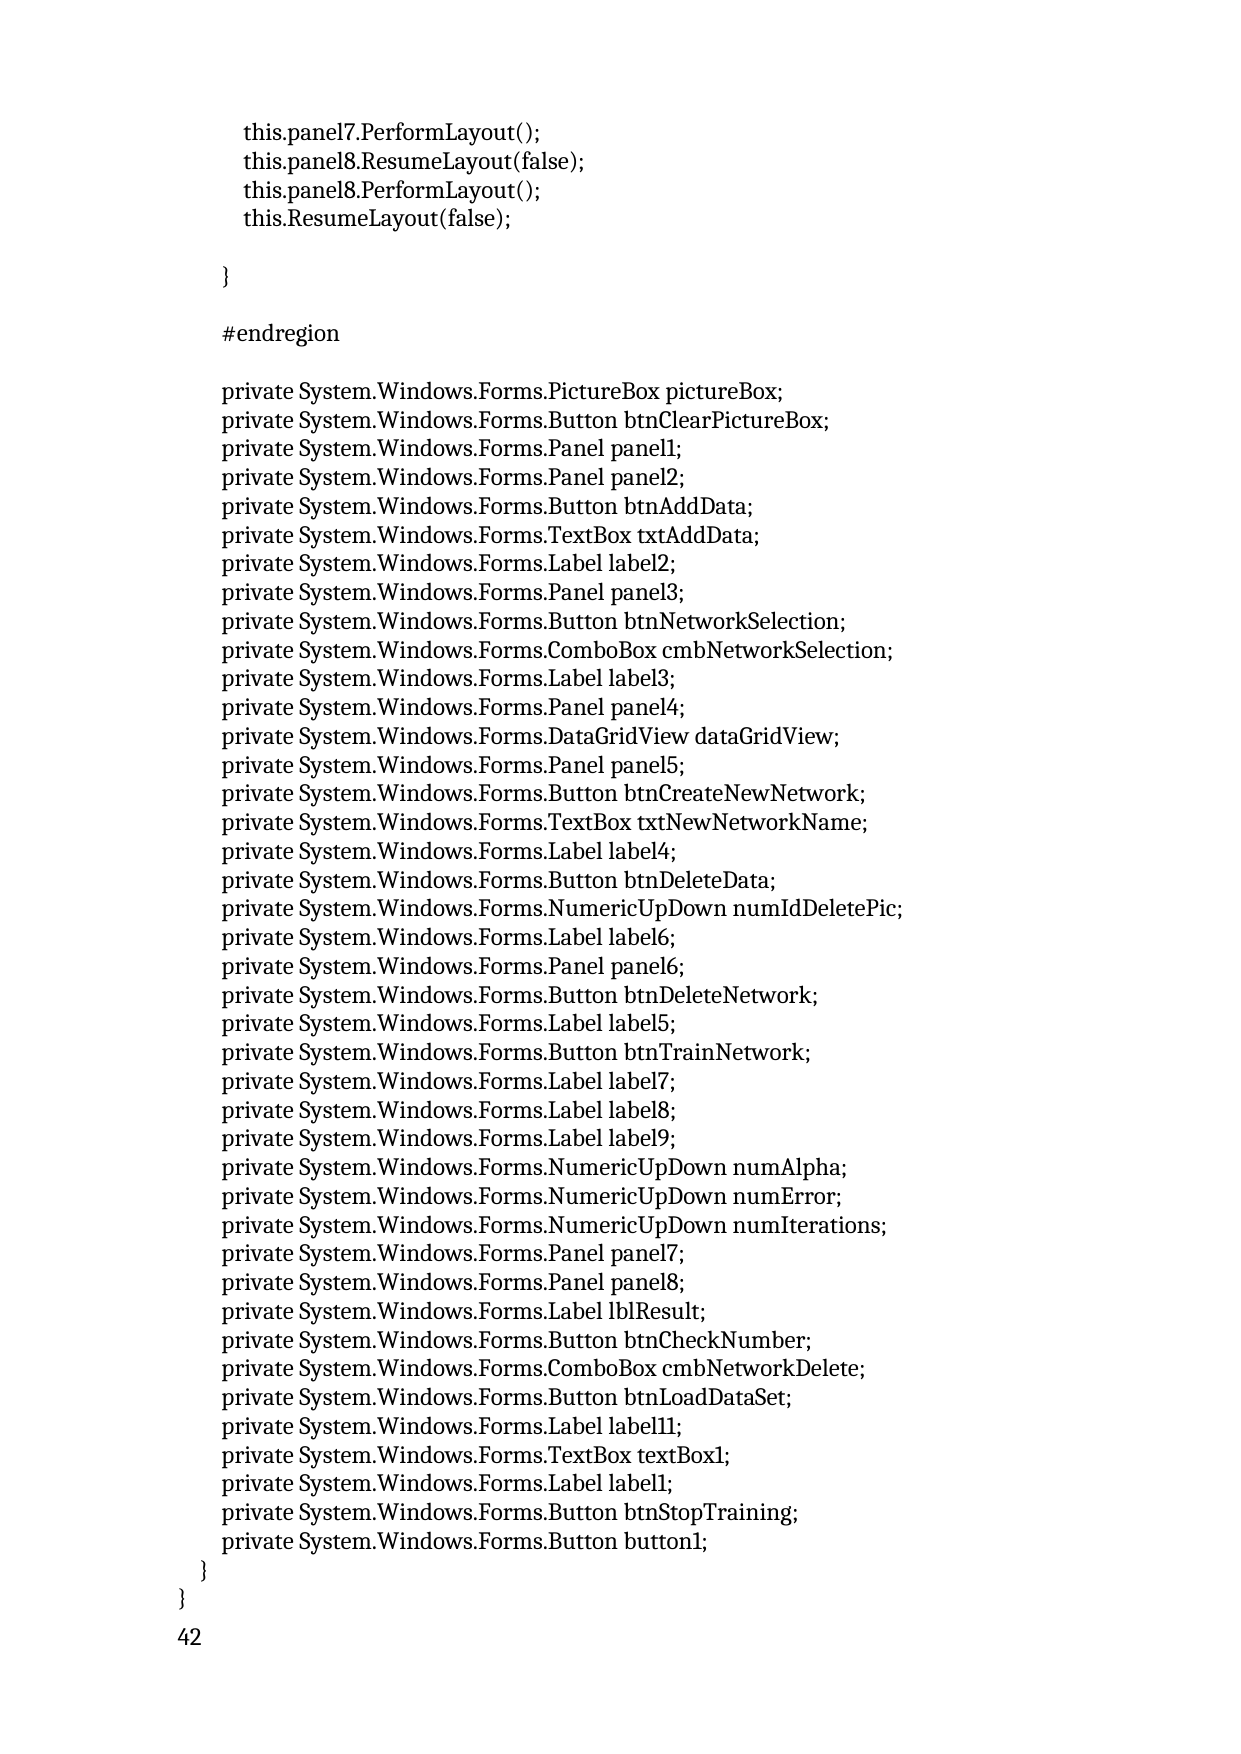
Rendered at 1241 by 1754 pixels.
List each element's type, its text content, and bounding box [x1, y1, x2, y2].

text #endregion [177, 319, 1152, 348]
text private System.Windows.Forms.Button btnDeleteNetwork; [177, 981, 1152, 1009]
text private System.Windows.Forms.Label lblResult; [177, 1297, 1152, 1326]
text this.panel8.PerformLayout(); [177, 176, 1152, 204]
text private System.Windows.Forms.Label label8; [177, 1096, 1152, 1124]
text private System.Windows.Forms.TextBox textBox1; [177, 1441, 1152, 1469]
text private System.Windows.Forms.Label label6; [177, 923, 1152, 952]
text this.ResumeLayout(false); [177, 204, 1152, 233]
text this.panel7.PerformLayout(); [177, 118, 1152, 147]
text private System.Windows.Forms.Button btnLoadDataSet; [177, 1383, 1152, 1412]
text private System.Windows.Forms.Button btnCheckNumber; [177, 1326, 1152, 1354]
text private System.Windows.Forms.PictureBox pictureBox; [177, 377, 1152, 406]
text private System.Windows.Forms.ComboBox cmbNetworkDelete; [177, 1354, 1152, 1383]
text private System.Windows.Forms.TextBox txtAddData; [177, 521, 1152, 549]
text this.panel8.ResumeLayout(false); [177, 147, 1152, 176]
text private System.Windows.Forms.Label label4; [177, 837, 1152, 866]
text private System.Windows.Forms.Panel panel3; [177, 578, 1152, 607]
text private System.Windows.Forms.Label label11; [177, 1412, 1152, 1441]
text } [177, 262, 1152, 291]
text private System.Windows.Forms.Label label9; [177, 1124, 1152, 1153]
text private System.Windows.Forms.Panel panel8; [177, 1268, 1152, 1297]
text private System.Windows.Forms.Panel panel1; [177, 434, 1152, 463]
text private System.Windows.Forms.NumericUpDown numIdDeletePic; [177, 894, 1152, 923]
text private System.Windows.Forms.Panel panel2; [177, 463, 1152, 492]
text private System.Windows.Forms.Panel panel6; [177, 952, 1152, 981]
text private System.Windows.Forms.DataGridView dataGridView; [177, 722, 1152, 751]
text private System.Windows.Forms.Button btnStopTraining; [177, 1498, 1152, 1527]
text private System.Windows.Forms.Button btnClearPictureBox; [177, 406, 1152, 434]
text private System.Windows.Forms.Label label7; [177, 1067, 1152, 1096]
text private System.Windows.Forms.Label label5; [177, 1009, 1152, 1038]
text private System.Windows.Forms.ComboBox cmbNetworkSelection; [177, 636, 1152, 664]
text private System.Windows.Forms.Button btnAddData; [177, 492, 1152, 521]
text private System.Windows.Forms.Label label2; [177, 549, 1152, 578]
text private System.Windows.Forms.TextBox txtNewNetworkName; [177, 808, 1152, 837]
text private System.Windows.Forms.Button btnCreateNewNetwork; [177, 779, 1152, 808]
text private System.Windows.Forms.Label label1; [177, 1469, 1152, 1498]
text private System.Windows.Forms.Panel panel4; [177, 693, 1152, 722]
text private System.Windows.Forms.NumericUpDown numIterations; [177, 1211, 1152, 1239]
text private System.Windows.Forms.Panel panel7; [177, 1239, 1152, 1268]
text private System.Windows.Forms.Button btnNetworkSelection; [177, 607, 1152, 636]
text } [177, 1556, 1152, 1584]
text private System.Windows.Forms.Button btnDeleteData; [177, 866, 1152, 894]
text private System.Windows.Forms.Panel panel5; [177, 751, 1152, 779]
text private System.Windows.Forms.NumericUpDown numError; [177, 1182, 1152, 1211]
text private System.Windows.Forms.Label label3; [177, 664, 1152, 693]
text private System.Windows.Forms.Button btnTrainNetwork; [177, 1038, 1152, 1067]
text } [177, 1584, 1152, 1613]
text private System.Windows.Forms.NumericUpDown numAlpha; [177, 1153, 1152, 1182]
text private System.Windows.Forms.Button button1; [177, 1527, 1152, 1556]
